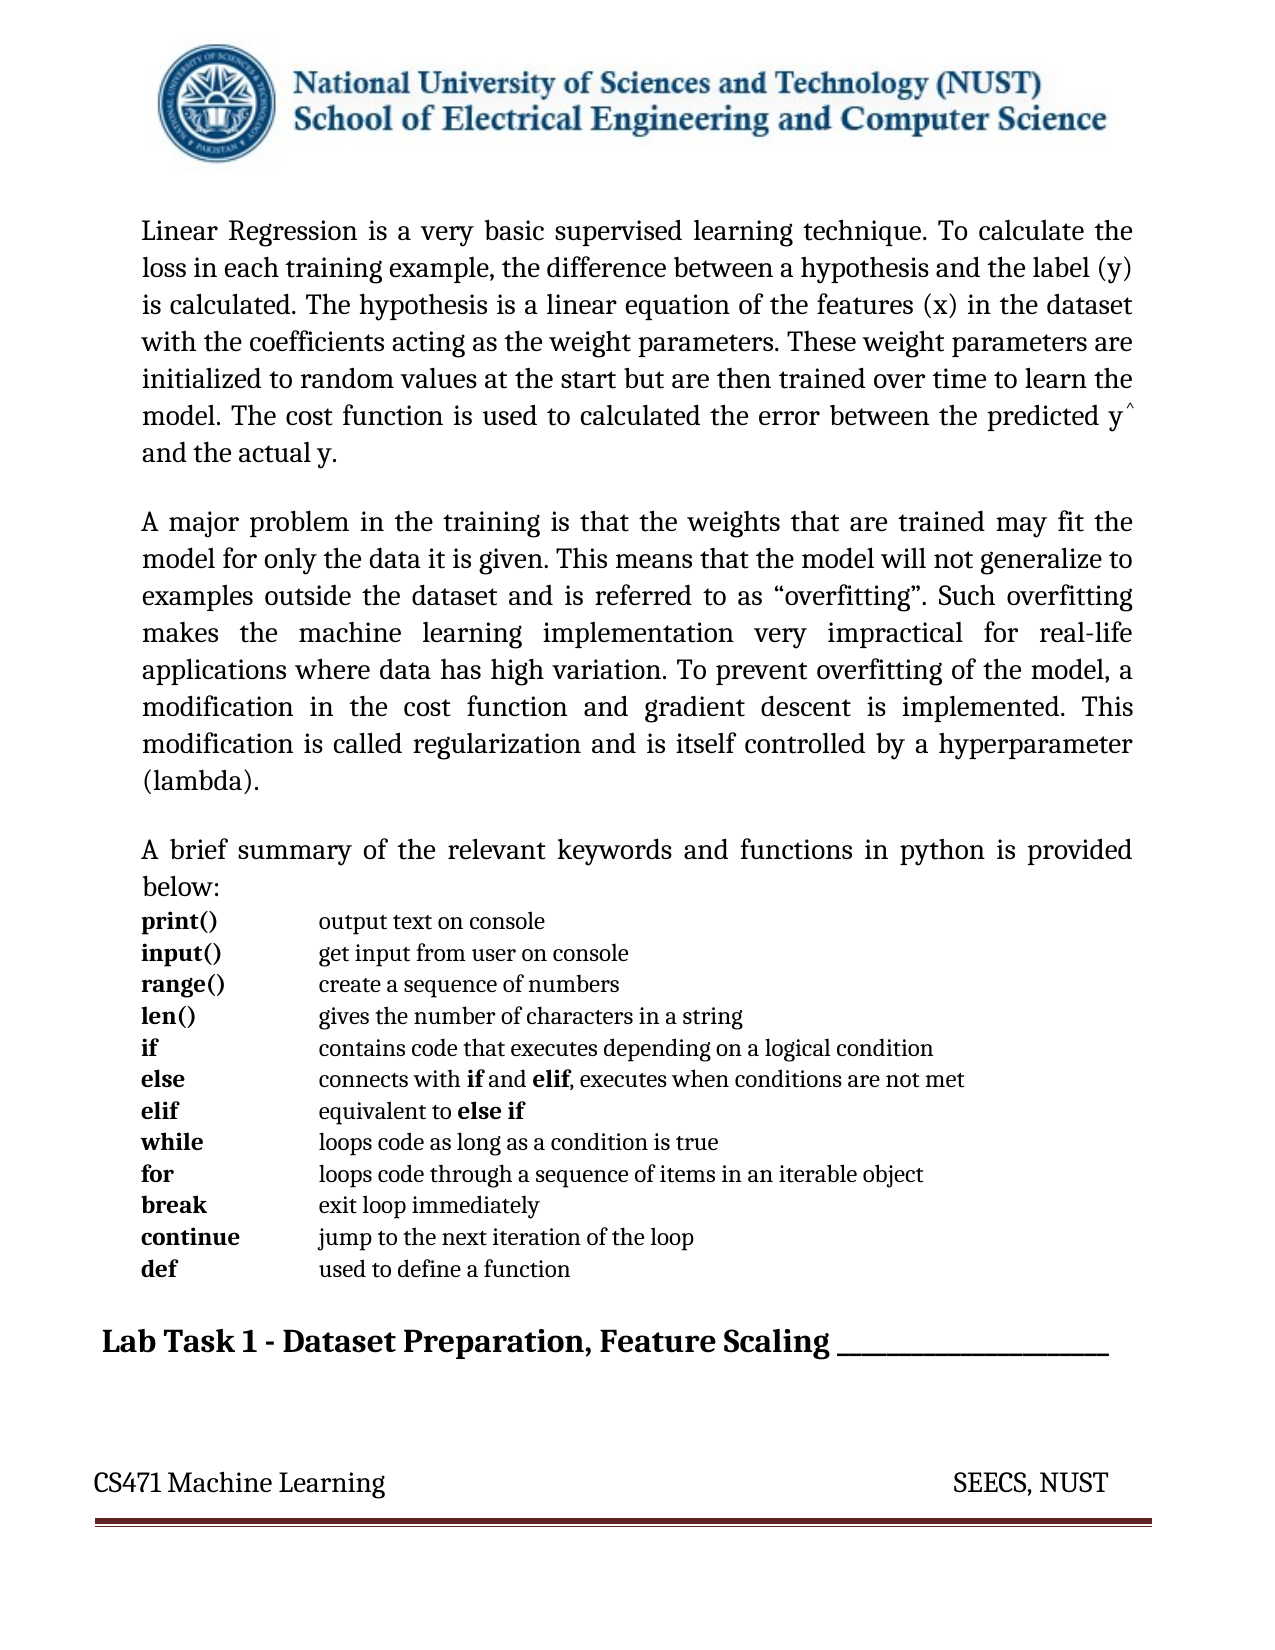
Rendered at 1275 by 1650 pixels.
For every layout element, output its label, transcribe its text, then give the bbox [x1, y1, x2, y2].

text range() create a sequence of numbers [141, 970, 1135, 999]
text elif equivalent to else if [141, 1097, 1135, 1125]
text A brief summary of the relevant keywords and functions in python is provided below: [141, 833, 1135, 904]
text else connects with if and elif, executes when conditions are not met [141, 1065, 1135, 1094]
text while loops code as long as a condition is true [141, 1128, 1135, 1157]
text len() gives the number of characters in a string [141, 1002, 1135, 1031]
text continue jump to the next iteration of the loop [141, 1223, 1135, 1252]
text break exit loop immediately [141, 1191, 1135, 1220]
text print() output text on console [141, 907, 1135, 936]
text A major problem in the training is that the weights that are trained may fit the model for only the data it is given. This means that the model will not generalize to examples outside the dataset and is referred to as “overfitting”. Such overfitting makes the machine learning implementation very impractical for real-life applications where data has high variation. To prevent overfitting of the model, a modification in the cost function and gradient descent is implemented. This modification is called regularization and is itself controlled by a hyperparameter (lambda). [141, 506, 1135, 797]
picture [145, 39, 1121, 174]
text for loops code through a sequence of items in an iterable object [141, 1160, 1135, 1188]
text Linear Regression is a very basic supervised learning technique. To calculate the loss in each training example, the difference between a hypothesis and the label (y) is calculated. The hypothesis is a linear equation of the features (x) in the dataset with the coefficients acting as the weight parameters. These weight parameters are initialized to random values at the start but are then trained over time to learn the model. The cost function is used to calculated the error between the predicted y^ and the actual y. [141, 214, 1135, 469]
text input() get input from user on console [141, 939, 1135, 968]
text if contains code that executes depending on a logical condition [141, 1033, 1135, 1062]
text def used to define a function [141, 1254, 1135, 1283]
text Lab Task 1 - Dataset Preparation, Feature Scaling ______________________ [102, 1323, 1153, 1361]
